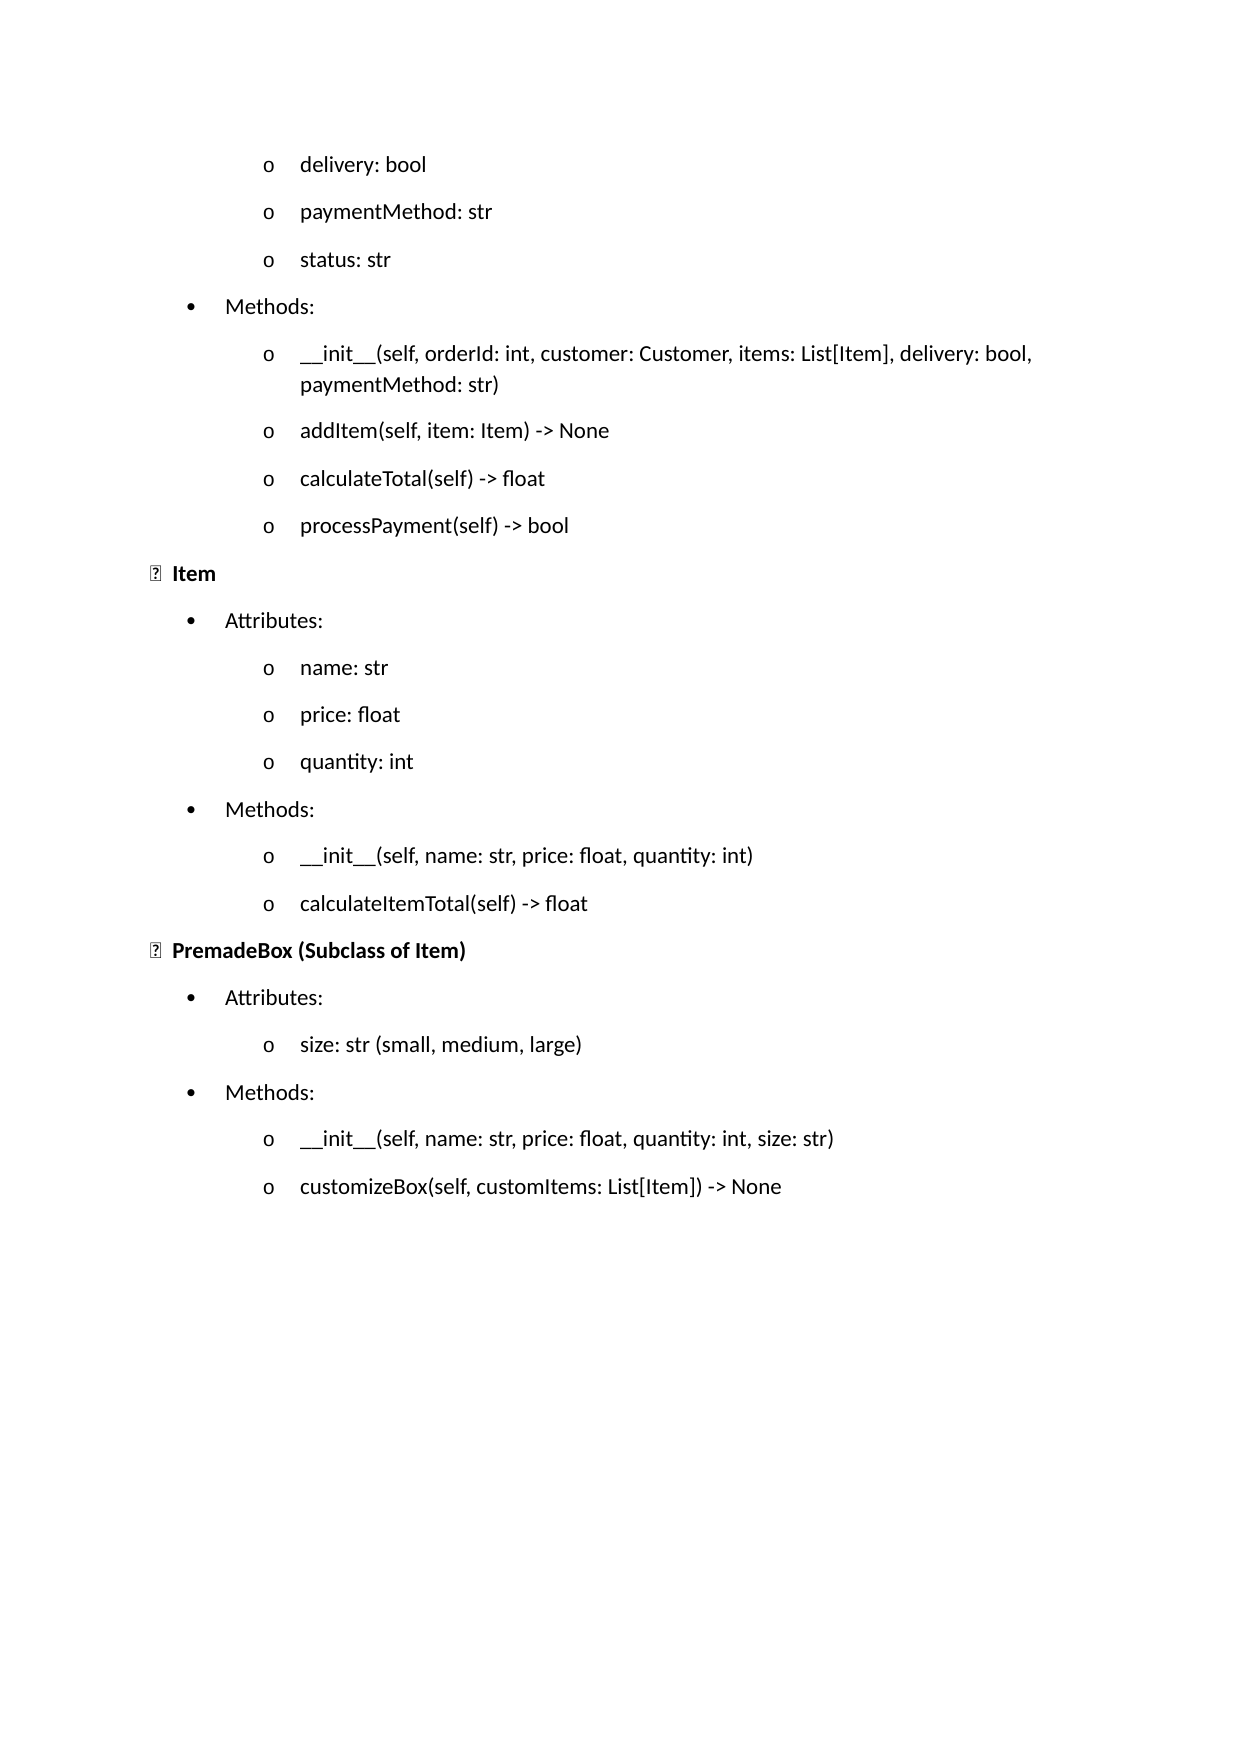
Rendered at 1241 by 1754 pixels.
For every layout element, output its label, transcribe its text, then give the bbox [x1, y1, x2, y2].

list Attributes: [187, 983, 1090, 1011]
list delivery: bool [262, 150, 1090, 178]
list Methods: [187, 1078, 1090, 1106]
list customizeBox(self, customItems: List[Item]) -> None [262, 1172, 1090, 1200]
list Methods: [187, 795, 1090, 823]
list __init__(self, name: str, price: float, quantity: int, size: str) [262, 1124, 1090, 1153]
list calculateItemTotal(self) -> float [262, 889, 1090, 918]
list status: str [262, 245, 1090, 273]
text  Item [150, 559, 1090, 587]
list __init__(self, orderId: int, customer: Customer, items: List[Item], delivery: bool, paymentMethod: str) [262, 339, 1090, 398]
list calculateTotal(self) -> float [262, 464, 1090, 493]
list Methods: [187, 292, 1090, 320]
list size: str (small, medium, large) [262, 1030, 1090, 1059]
list __init__(self, name: str, price: float, quantity: int) [262, 842, 1090, 870]
list price: float [262, 700, 1090, 728]
text  PremadeBox (Subclass of Item) [150, 936, 1090, 964]
list quantity: int [262, 747, 1090, 776]
list addItem(self, item: Item) -> None [262, 417, 1090, 445]
list name: str [262, 653, 1090, 681]
list Attributes: [187, 606, 1090, 634]
list processPayment(self) -> bool [262, 511, 1090, 540]
list paymentMethod: str [262, 197, 1090, 226]
